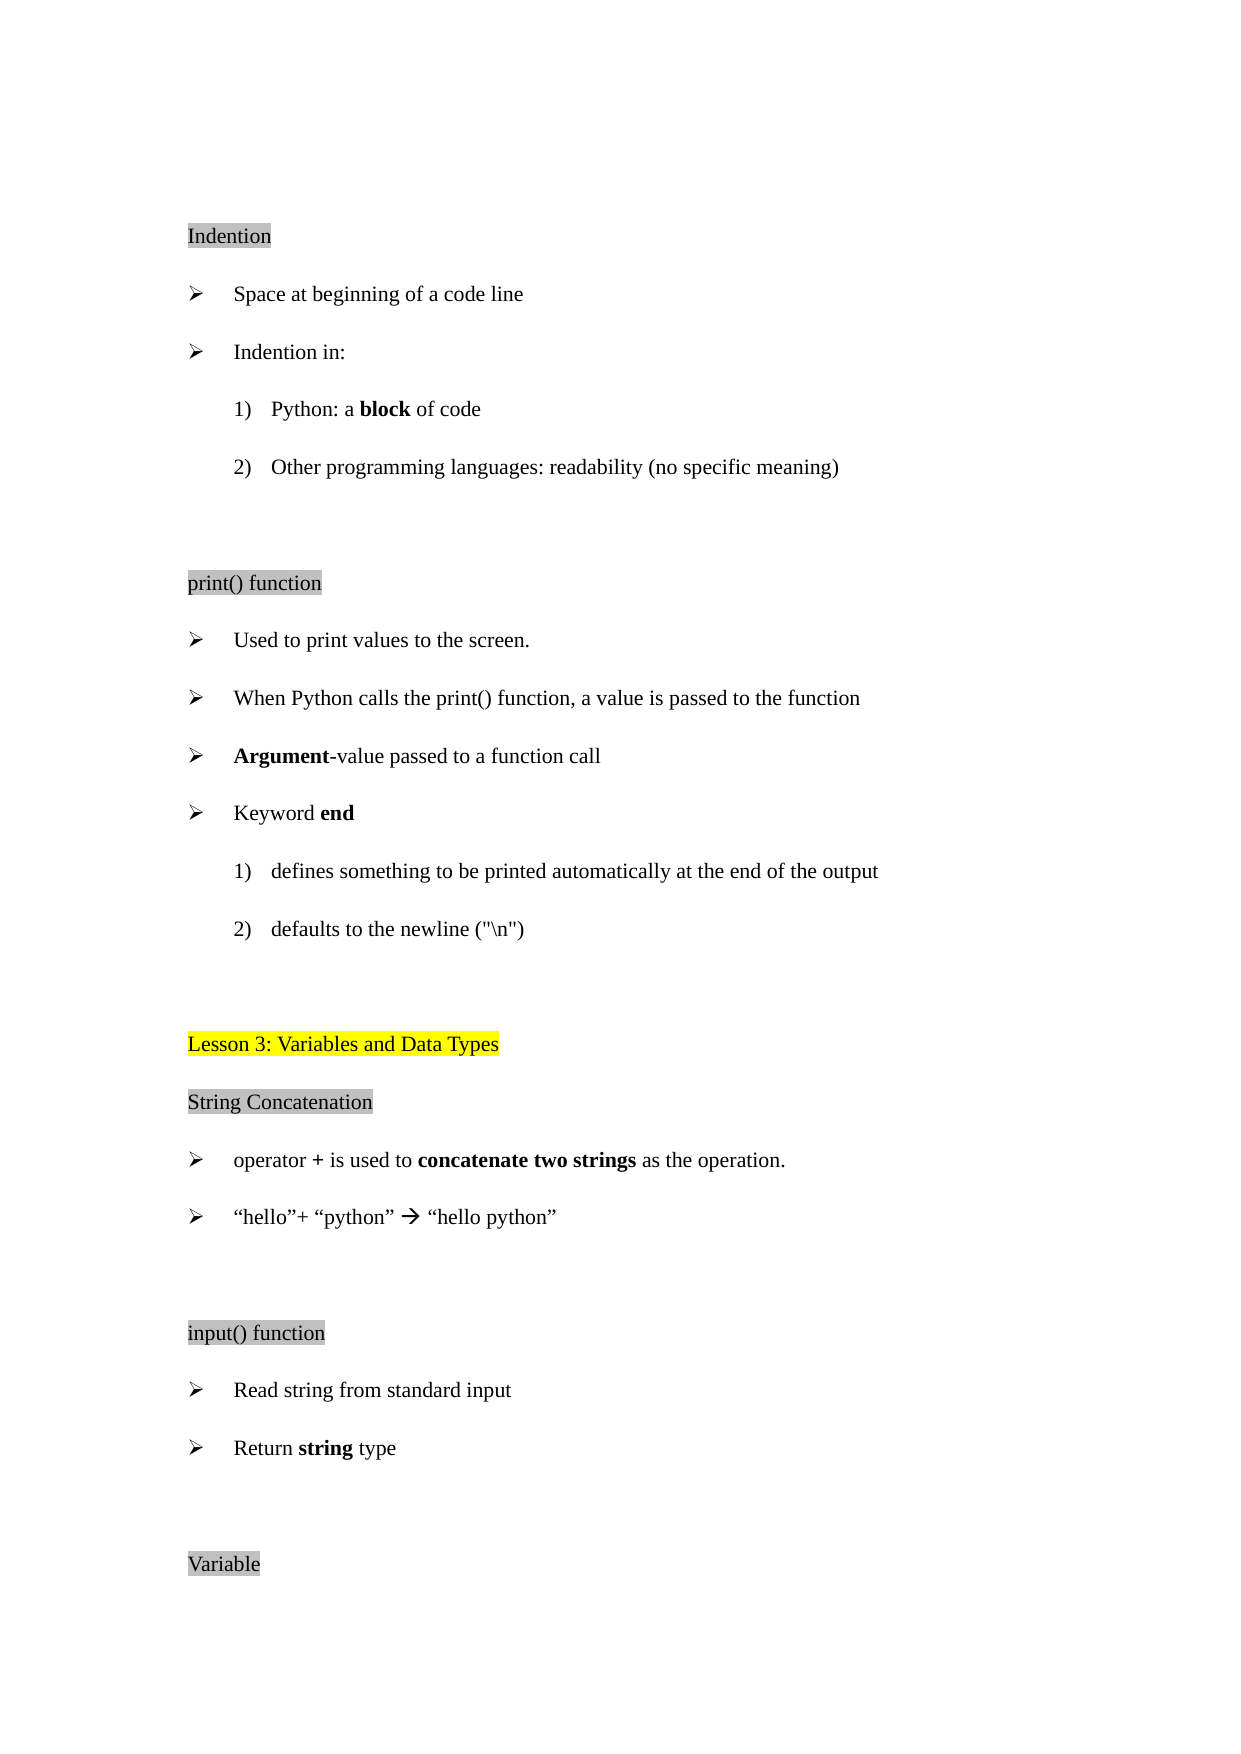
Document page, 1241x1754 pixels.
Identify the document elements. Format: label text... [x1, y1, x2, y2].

list When Python calls the print() function, a value is passed to the function [187, 681, 1053, 714]
list Keyword end [187, 797, 1053, 829]
text input() function [187, 1316, 1053, 1349]
text print() function [187, 566, 1053, 598]
list “hello”+ “python” “hello python” [187, 1201, 1053, 1233]
list Indention in: [187, 335, 1053, 368]
list Other programming languages: readability (no specific meaning) [233, 451, 1053, 483]
list operator + is used to concatenate two strings as the operation. [187, 1143, 1053, 1176]
list Return string type [187, 1432, 1053, 1464]
list Python: a block of code [233, 393, 1053, 425]
list Argument-value passed to a function call [187, 739, 1053, 772]
text Lesson 3: Variables and Data Types [187, 1028, 1053, 1060]
text String Concatenation [187, 1085, 1053, 1118]
list defines something to be printed automatically at the end of the output [233, 854, 1053, 887]
list Used to print values to the screen. [187, 624, 1053, 656]
list Space at beginning of a code line [187, 277, 1053, 310]
list defaults to the newline ("\n") [233, 912, 1053, 945]
text Variable [187, 1547, 1053, 1579]
text Indention [187, 220, 1053, 252]
list Read string from standard input [187, 1374, 1053, 1406]
